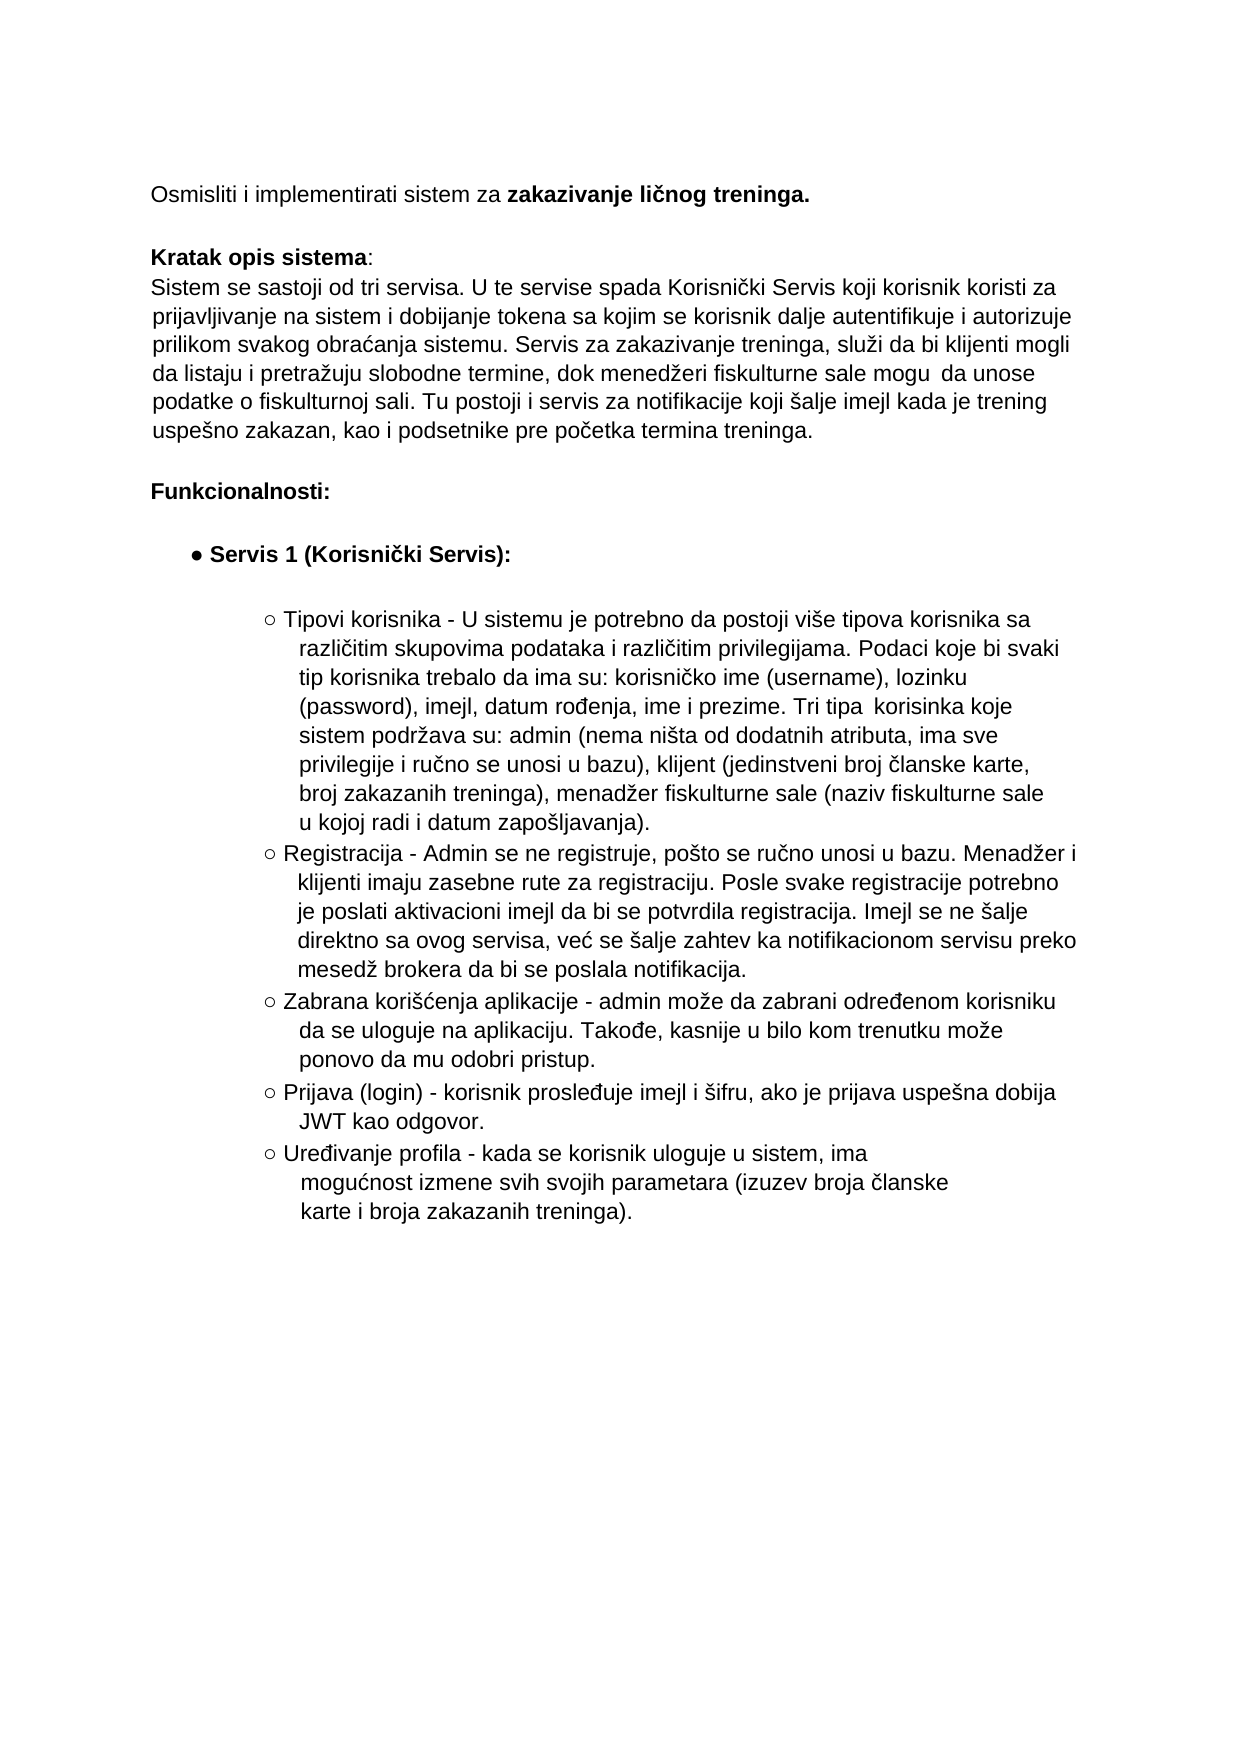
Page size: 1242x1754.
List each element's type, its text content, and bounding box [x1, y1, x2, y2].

list Registracija - Admin se ne registruje, pošto se ručno unosi u bazu. Menadžer i klijenti imaju zasebne rute za registraciju. Posle svake registracije potrebno je poslati aktivacioni imejl da bi se potvrdila registracija. Imejl se ne šalje direktno sa ovog servisa, već se šalje zahtev ka notifikacionom servisu preko mesedž brokera da bi se poslala notifikacija. [263, 840, 1077, 982]
text Sistem se sastoji od tri servisa. U te servise spada Korisnički Servis koji korisnik koristi za [150, 278, 1098, 300]
text Osmisliti i implementirati sistem za zakazivanje ličnog treninga. Kratak opis sistema: [150, 152, 875, 278]
list Servis 1 (Korisnički Servis): [189, 541, 1098, 568]
list Tipovi korisnika - U sistemu je potrebno da postoji više tipova korisnika sa različitim skupovima podataka i različitim privilegijama. Podaci koje bi svaki tip korisnika trebalo da ima su: korisničko ime (username), lozinku (password), imejl, datum rođenja, ime i prezime. Tri tipa korisinka koje sistem podržava su: admin (nema ništa od dodatnih atributa, ima sve privilegije i ručno se unosi u bazu), klijent (jedinstveni broj članske karte, broj zakazanih treninga), menadžer fiskulturne sale (naziv fiskulturne sale u kojoj radi i datum zapošljavanja). [263, 606, 1063, 835]
text prijavljivanje na sistem i dobijanje tokena sa kojim se korisnik dalje autentifikuje i autorizuje prilikom svakog obraćanja sistemu. Servis za zakazivanje treninga, služi da bi klijenti mogli da listaju i pretražuju slobodne termine, dok menedžeri fiskulturne sale mogu da unose podatke o fiskulturnoj sali. Tu postoji i servis za notifikacije koji šalje imejl kada je trening uspešno zakazan, kao i podsetnike pre početka termina treninga. [152, 303, 1090, 443]
list Uređivanje profila - kada se korisnik uloguje u sistem, ima mogućnost izmene svih svojih parametara (izuzev broja članske karte i broja zakazanih treninga). [263, 1140, 986, 1224]
list Zabrana korišćenja aplikacije - admin može da zabrani određenom korisniku da se uloguje na aplikaciju. Takođe, kasnije u bilo kom trenutku može ponovo da mu odobri pristup. [263, 988, 1056, 1072]
list Prijava (login) - korisnik prosleđuje imejl i šifru, ako je prijava uspešna dobija JWT kao odgovor. [263, 1079, 1056, 1134]
subtitle Funkcionalnosti: [150, 478, 1098, 504]
